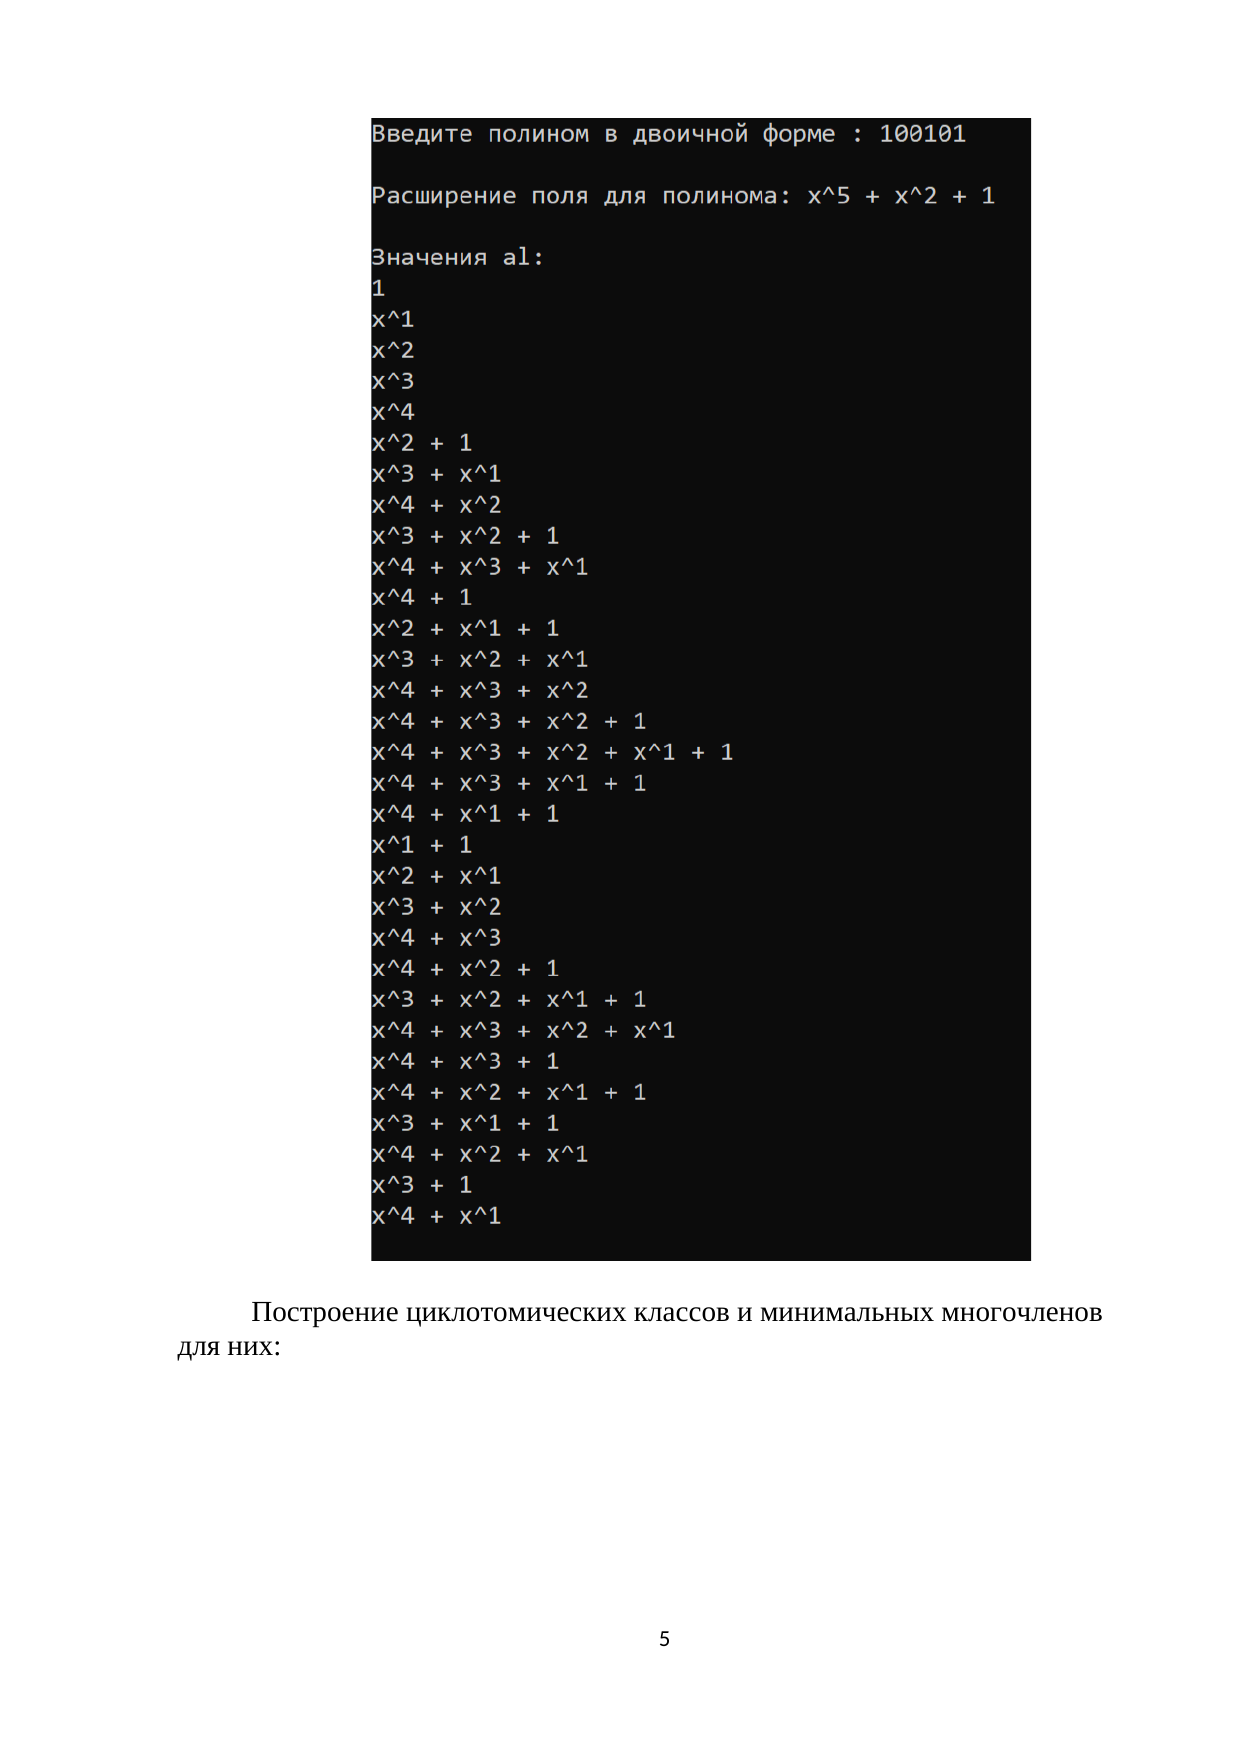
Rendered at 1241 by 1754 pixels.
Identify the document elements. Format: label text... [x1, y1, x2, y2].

picture [371, 118, 1032, 1261]
text Построение циклотомических классов и минимальных многочленов для них: [177, 1294, 1152, 1362]
